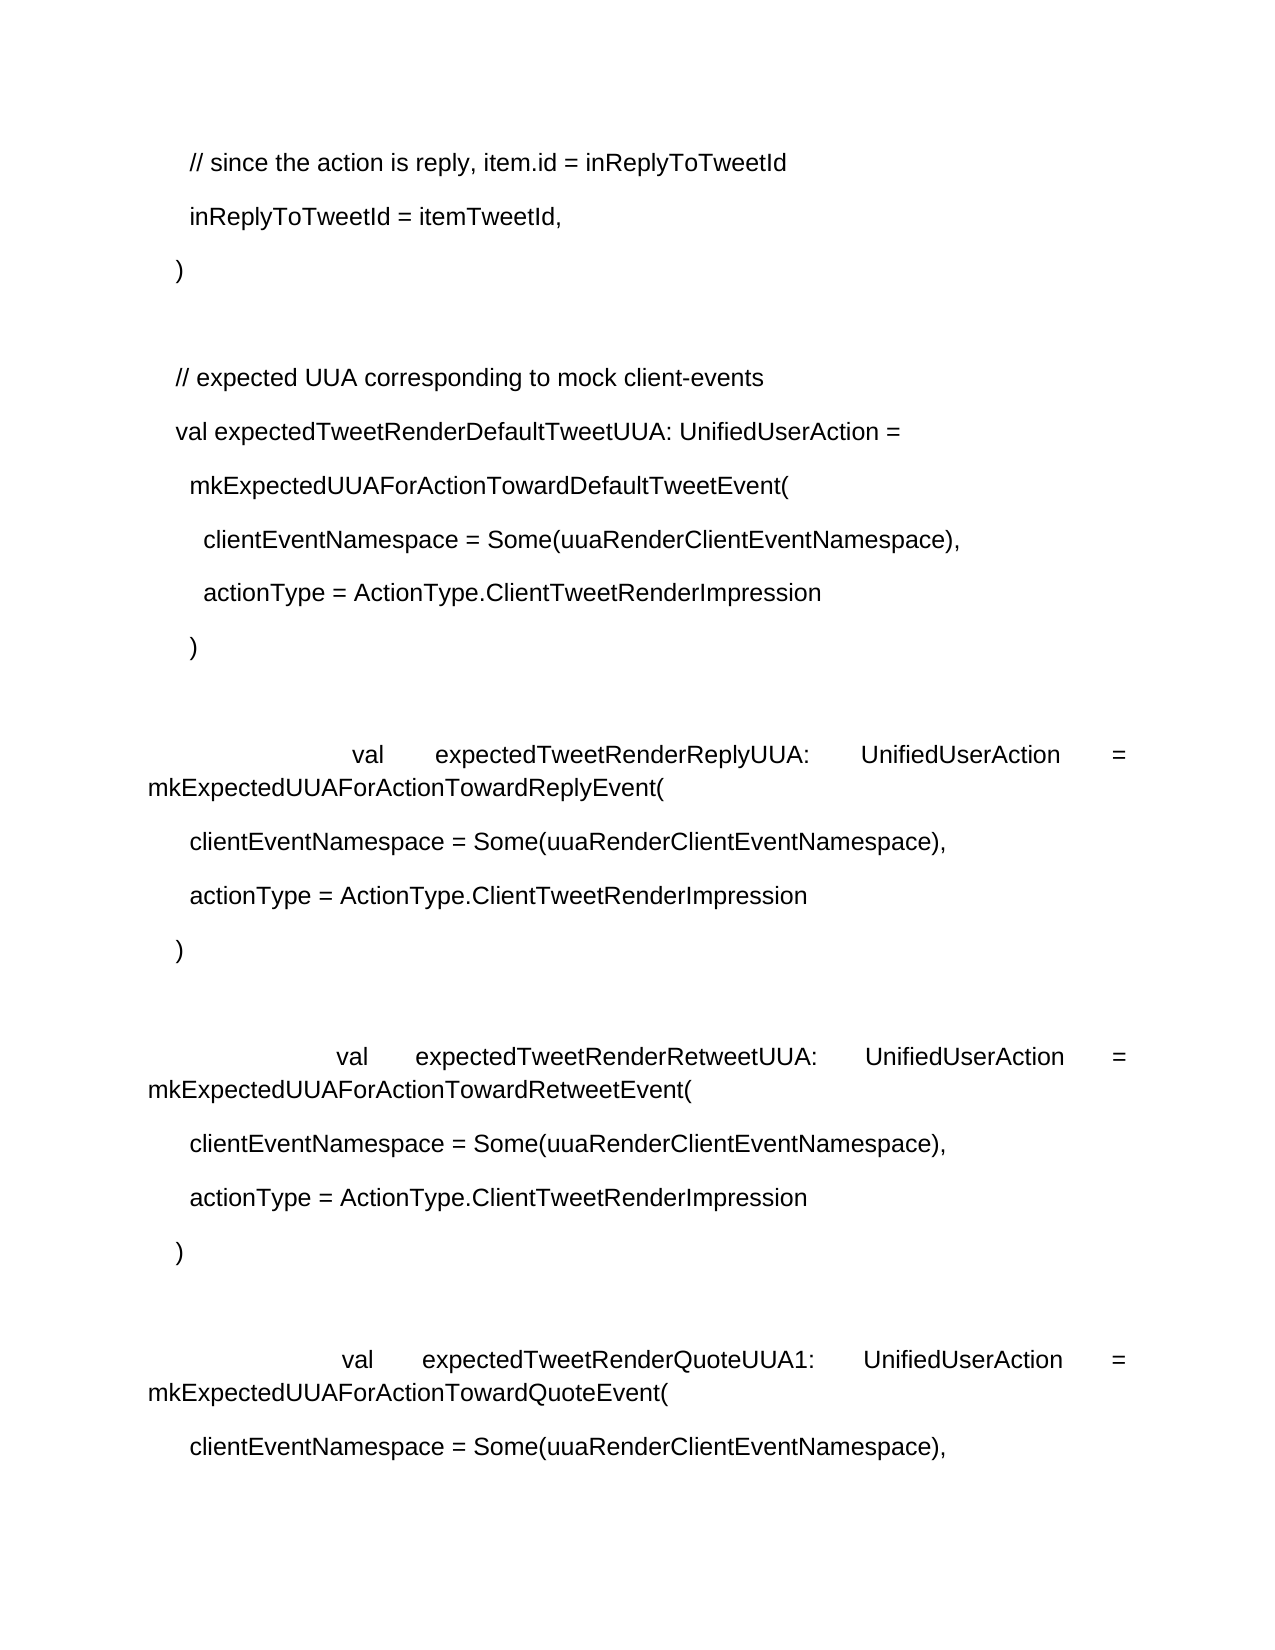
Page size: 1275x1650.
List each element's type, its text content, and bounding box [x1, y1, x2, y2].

text ) [148, 1237, 1127, 1266]
text clientEventNamespace = Some(uuaRenderClientEventNamespace), [148, 827, 1127, 856]
text inReplyToTweetId = itemTweetId, [148, 201, 1127, 230]
text // since the action is reply, item.id = inReplyToTweetId [148, 148, 1127, 176]
text ) [148, 632, 1127, 661]
text // expected UUA corresponding to mock client-events [148, 363, 1127, 392]
text actionType = ActionType.ClientTweetRenderImpression [148, 578, 1127, 607]
text val expectedTweetRenderQuoteUUA1: UnifiedUserAction = mkExpectedUUAForActionTowardQuoteEvent( [148, 1344, 1127, 1406]
text clientEventNamespace = Some(uuaRenderClientEventNamespace), [148, 1431, 1127, 1460]
text val expectedTweetRenderReplyUUA: UnifiedUserAction = mkExpectedUUAForActionTowardReplyEvent( [148, 740, 1127, 802]
text mkExpectedUUAForActionTowardDefaultTweetEvent( [148, 471, 1127, 499]
text clientEventNamespace = Some(uuaRenderClientEventNamespace), [148, 524, 1127, 553]
text val expectedTweetRenderRetweetUUA: UnifiedUserAction = mkExpectedUUAForActionTowardRetweetEvent( [148, 1042, 1127, 1104]
text clientEventNamespace = Some(uuaRenderClientEventNamespace), [148, 1129, 1127, 1158]
text actionType = ActionType.ClientTweetRenderImpression [148, 1183, 1127, 1212]
text actionType = ActionType.ClientTweetRenderImpression [148, 881, 1127, 909]
text ) [148, 934, 1127, 963]
text ) [148, 255, 1127, 284]
text val expectedTweetRenderDefaultTweetUUA: UnifiedUserAction = [148, 417, 1127, 446]
